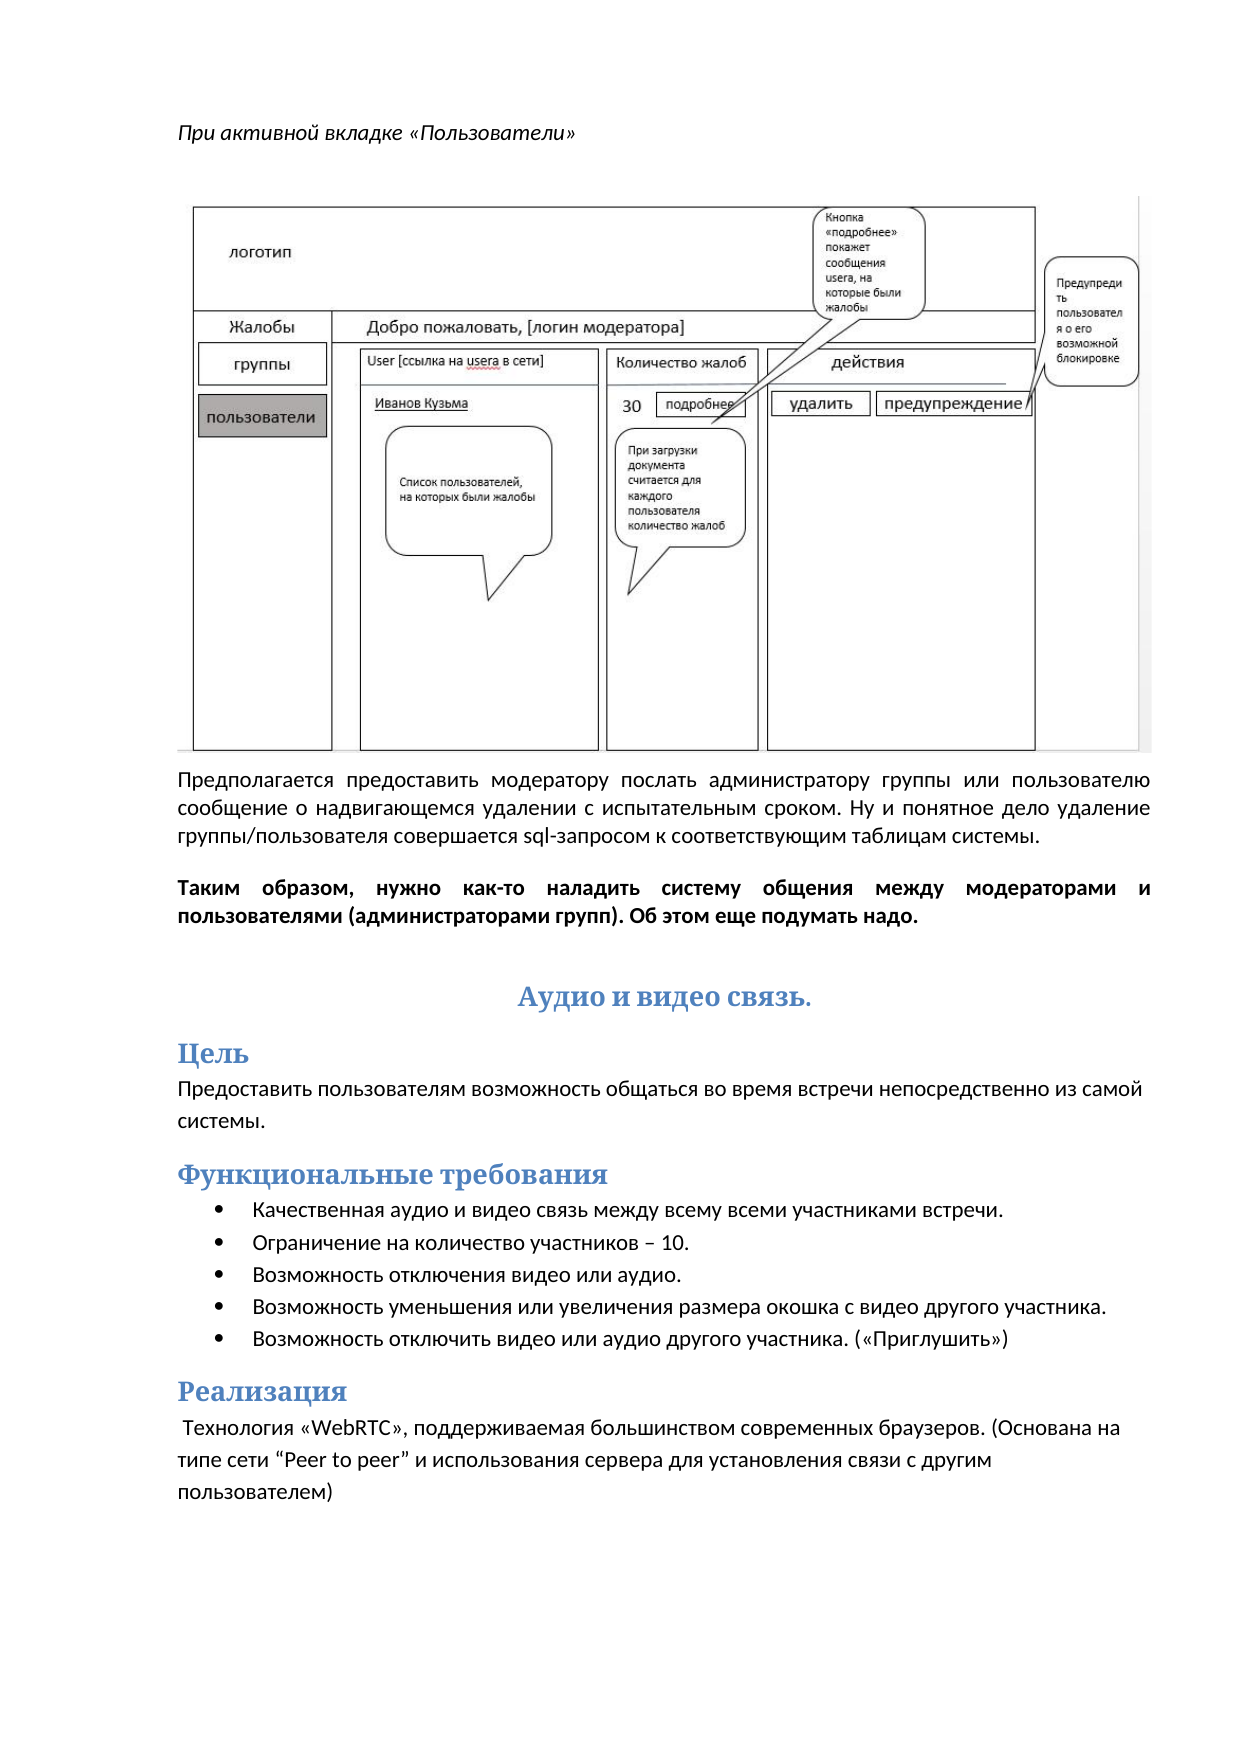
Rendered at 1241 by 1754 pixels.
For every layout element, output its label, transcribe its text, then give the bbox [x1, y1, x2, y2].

list Ограничение на количество участников – 10. [215, 1228, 1152, 1256]
text Предоставить пользователям возможность общаться во время встречи непосредственно из самой системы. [177, 1074, 1152, 1135]
list Возможность отключить видео или аудио другого участника. («Приглушить») [215, 1324, 1152, 1352]
subtitle Реализация [177, 1377, 1152, 1408]
text Предполагается предоставить модератору послать администратору группы или пользователю сообщение о надвигающемся удалении с испытательным сроком. Ну и понятное дело удаление группы/пользователя совершается sql-запросом к соответствующим таблицам системы. [177, 765, 1152, 849]
subtitle Функциональные требования [177, 1160, 1152, 1191]
subtitle Аудио и видео связь. [177, 982, 1152, 1013]
list Возможность отключения видео или аудио. [215, 1260, 1152, 1288]
text Таким образом, нужно как-то наладить систему общения между модераторами и пользователями (администраторами групп). Об этом еще подумать надо. [177, 873, 1152, 929]
text При активной вкладке «Пользователи» [177, 118, 1152, 146]
text Технология «WebRTC», поддерживаемая большинством современных браузеров. (Основана на типе сети “Peer to peer” и использования сервера для установления связи с другим пользователем) [177, 1413, 1152, 1505]
list Качественная аудио и видео связь между всему всеми участниками встречи. [215, 1195, 1152, 1223]
list Возможность уменьшения или увеличения размера окошка с видео другого участника. [215, 1292, 1152, 1320]
subtitle Цель [177, 1039, 1152, 1070]
picture [177, 196, 1152, 753]
